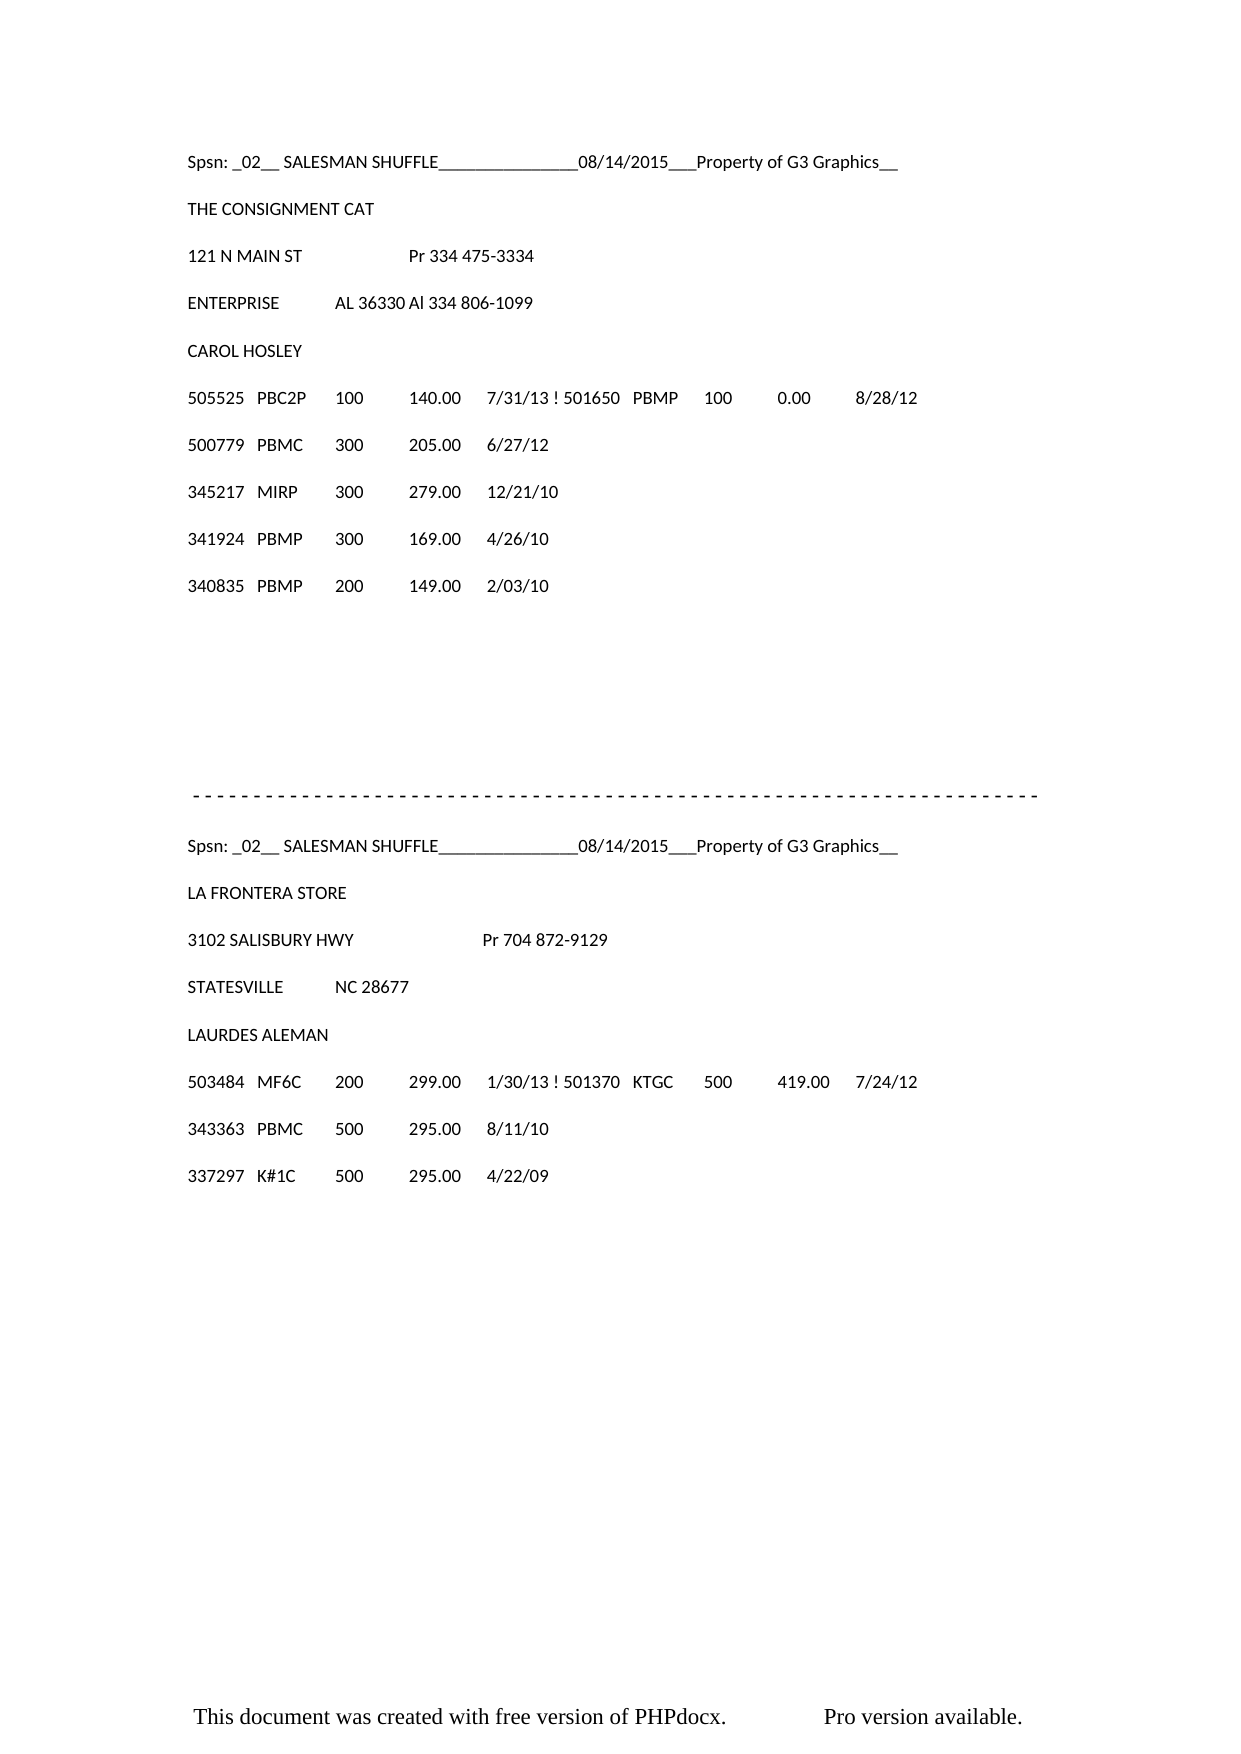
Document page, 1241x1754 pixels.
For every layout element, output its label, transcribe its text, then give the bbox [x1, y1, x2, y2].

text LA FRONTERA STORE [187, 881, 1053, 904]
text LAURDES ALEMAN [187, 1023, 1053, 1046]
text 500779 PBMC 300 205.00 6/27/12 [187, 433, 1053, 456]
text 340835 PBMP 200 149.00 2/03/10 [187, 575, 1053, 598]
text - - - - - - - - - - - - - - - - - - - - - - - - - - - - - - - - - - - - - - - - - - - - - - - - - - - - - - - - - - - - - - - - - - - - - - [187, 781, 1053, 809]
text 121 N MAIN ST Pr 334 475-3334 [187, 244, 1053, 267]
text 337297 K#1C 500 295.00 4/22/09 [187, 1164, 1053, 1187]
text Spsn: _02__ SALESMAN SHUFFLE_______________08/14/2015___Property of G3 Graphics__ [187, 150, 1053, 173]
text 345217 MIRP 300 279.00 12/21/10 [187, 480, 1053, 503]
text THE CONSIGNMENT CAT [187, 197, 1053, 220]
text 341924 PBMP 300 169.00 4/26/10 [187, 527, 1053, 550]
text 3102 SALISBURY HWY Pr 704 872-9129 [187, 928, 1053, 951]
text ENTERPRISE AL 36330 Al 334 806-1099 [187, 292, 1053, 314]
text STATESVILLE NC 28677 [187, 976, 1053, 998]
text 505525 PBC2P 100 140.00 7/31/13 ! 501650 PBMP 100 0.00 8/28/12 [187, 386, 1053, 409]
text Spsn: _02__ SALESMAN SHUFFLE_______________08/14/2015___Property of G3 Graphics__ [187, 834, 1053, 857]
text 503484 MF6C 200 299.00 1/30/13 ! 501370 KTGC 500 419.00 7/24/12 [187, 1070, 1053, 1093]
text CAROL HOSLEY [187, 339, 1053, 362]
text 343363 PBMC 500 295.00 8/11/10 [187, 1117, 1053, 1140]
